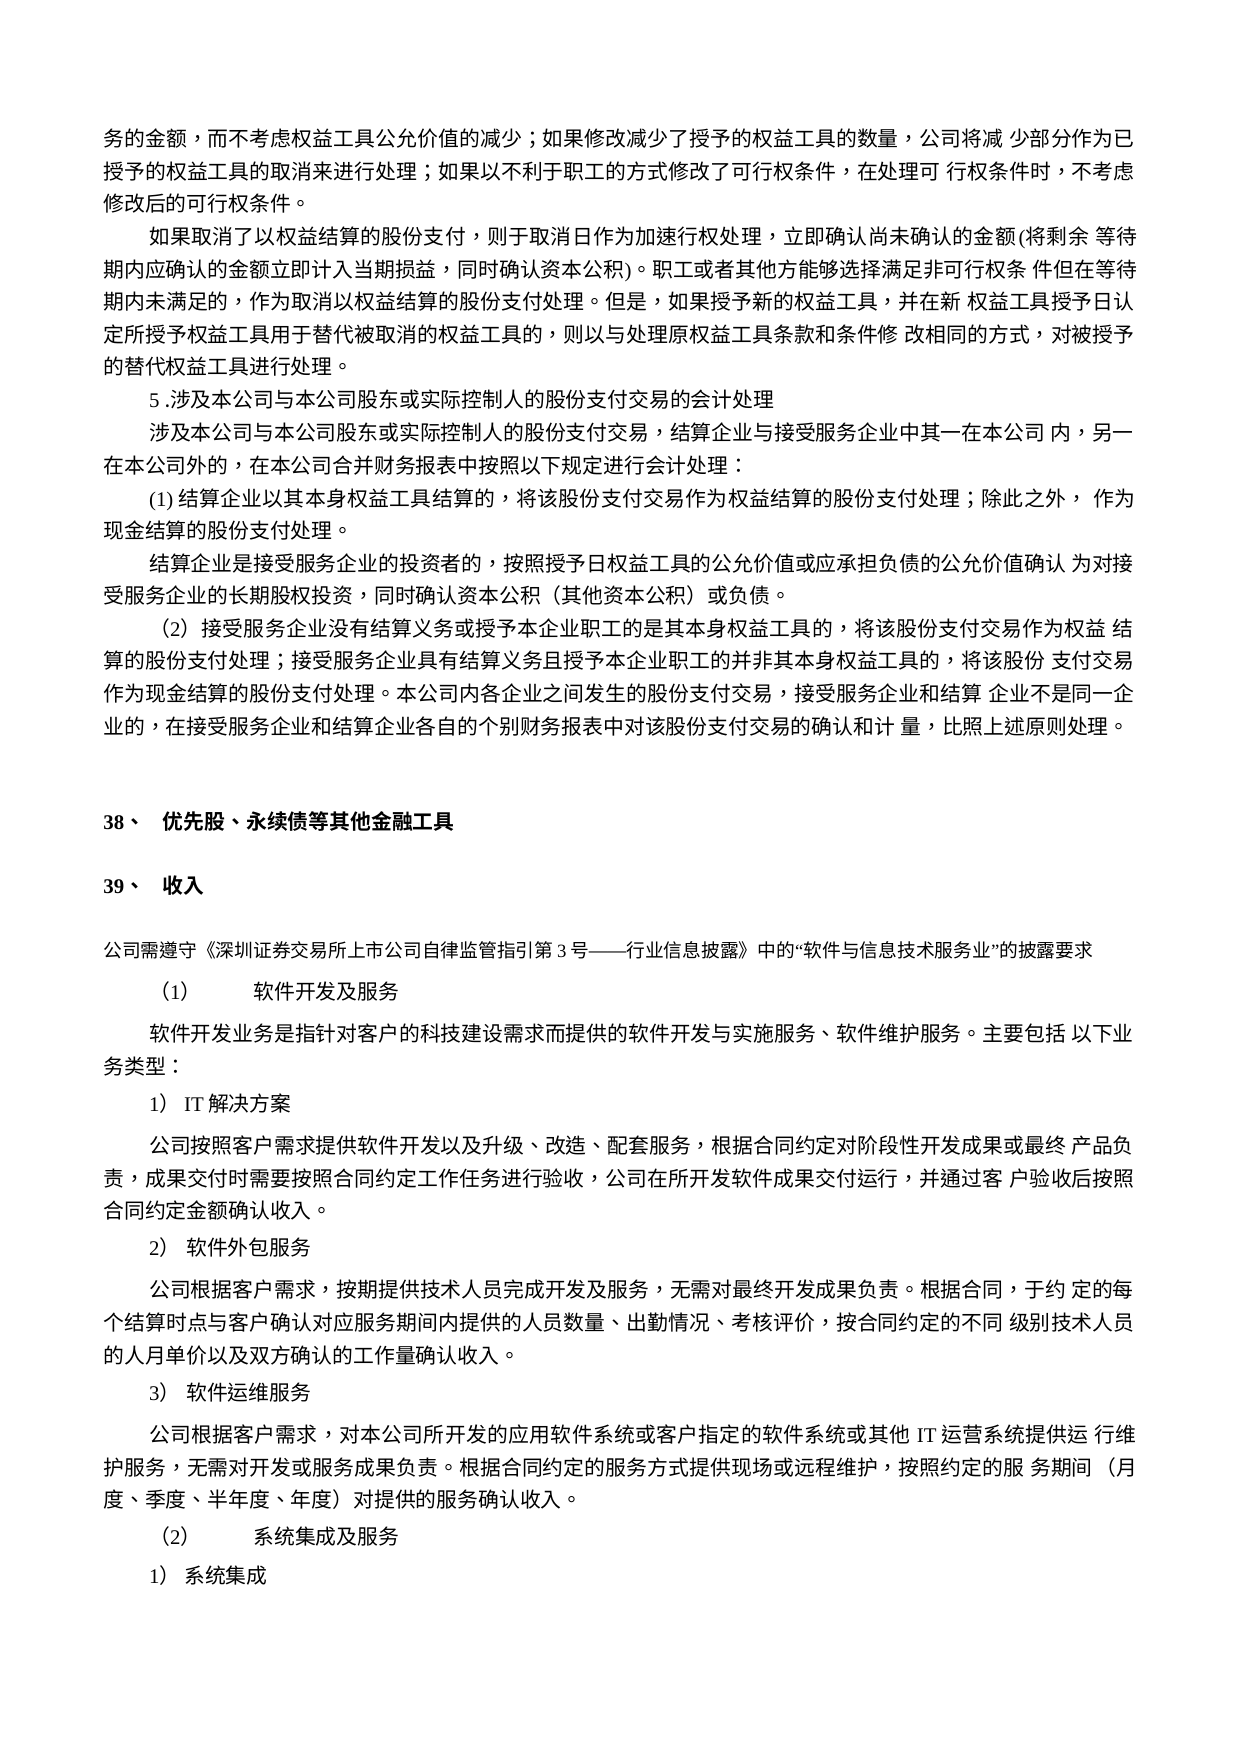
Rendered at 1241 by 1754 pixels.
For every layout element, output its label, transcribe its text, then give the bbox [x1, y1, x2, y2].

text 公司按照客户需求提供软件开发以及升级、改造、配套服务，根据合同约定对阶段性开发成果或最终 产品负责，成果交付时需要按照合同约定工作任务进行验收，公司在所开发软件成果交付运行，并通过客 户验收后按照合同约定金额确认收入。 [103, 1127, 1137, 1225]
text 1） 系统集成 [103, 1561, 1137, 1589]
text 公司根据客户需求，按期提供技术人员完成开发及服务，无需对最终开发成果负责。根据合同，于约 定的每个结算时点与客户确认对应服务期间内提供的人员数量、出勤情况、考核评价，按合同约定的不同 级别技术人员的人月单价以及双方确认的工作量确认收入。 [103, 1272, 1137, 1370]
text （2） 系统集成及服务 [103, 1522, 1137, 1551]
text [103, 121, 1137, 218]
text 3） 软件运维服务 [103, 1378, 1137, 1406]
text 公司需遵守《深圳证券交易所上市公司自律监管指引第3号——行业信息披露》中的“软件与信息技术服务业”的披露要求 [103, 937, 1137, 963]
list 结算企业以其本身权益工具结算的，将该股份支付交易作为权益结算的股份支付处理；除此之外， 作为现金结算的股份支付处理。 [103, 480, 1137, 545]
text 涉及本公司与本公司股东或实际控制人的股份支付交易，结算企业与接受服务企业中其一在本公司 内，另一在本公司外的，在本公司合并财务报表中按照以下规定进行会计处理： [103, 414, 1137, 480]
subtitle 38、 优先股、永续债等其他金融工具 [103, 803, 1137, 836]
text （2）接受服务企业没有结算义务或授予本企业职工的是其本身权益工具的，将该股份支付交易作为权益 结算的股份支付处理；接受服务企业具有结算义务且授予本企业职工的并非其本身权益工具的，将该股份 支付交易作为现金结算的股份支付处理。本公司内各企业之间发生的股份支付交易，接受服务企业和结算 企业不是同一企业的，在接受服务企业和结算企业各自的个别财务报表中对该股份支付交易的确认和计 量，比照上述原则处理。 [103, 610, 1137, 741]
text 如果取消了以权益结算的股份支付，则于取消日作为加速行权处理，立即确认尚未确认的金额(将剩余 等待期内应确认的金额立即计入当期损益，同时确认资本公积)。职工或者其他方能够选择满足非可行权条 件但在等待期内未满足的，作为取消以权益结算的股份支付处理。但是，如果授予新的权益工具，并在新 权益工具授予日认定所授予权益工具用于替代被取消的权益工具的，则以与处理原权益工具条款和条件修 改相同的方式，对被授予的替代权益工具进行处理。 [103, 218, 1137, 381]
text 公司根据客户需求，对本公司所开发的应用软件系统或客户指定的软件系统或其他IT运营系统提供运 行维护服务，无需对开发或服务成果负责。根据合同约定的服务方式提供现场或远程维护，按照约定的服 务期间（月度、季度、半年度、年度）对提供的服务确认收入。 [103, 1416, 1137, 1514]
text 2） 软件外包服务 [103, 1233, 1137, 1262]
subtitle 39、 收入 [103, 867, 1137, 899]
text 结算企业是接受服务企业的投资者的，按照授予日权益工具的公允价值或应承担负债的公允价值确认 为对接受服务企业的长期股权投资，同时确认资本公积（其他资本公积）或负债。 [103, 545, 1137, 610]
text 软件开发业务是指针对客户的科技建设需求而提供的软件开发与实施服务、软件维护服务。主要包括 以下业务类型： [103, 1016, 1137, 1081]
text （1） 软件开发及服务 [103, 977, 1137, 1006]
text 5 .涉及本公司与本公司股东或实际控制人的股份支付交易的会计处理 [103, 381, 1137, 414]
text 1） IT解决方案 [103, 1089, 1137, 1117]
